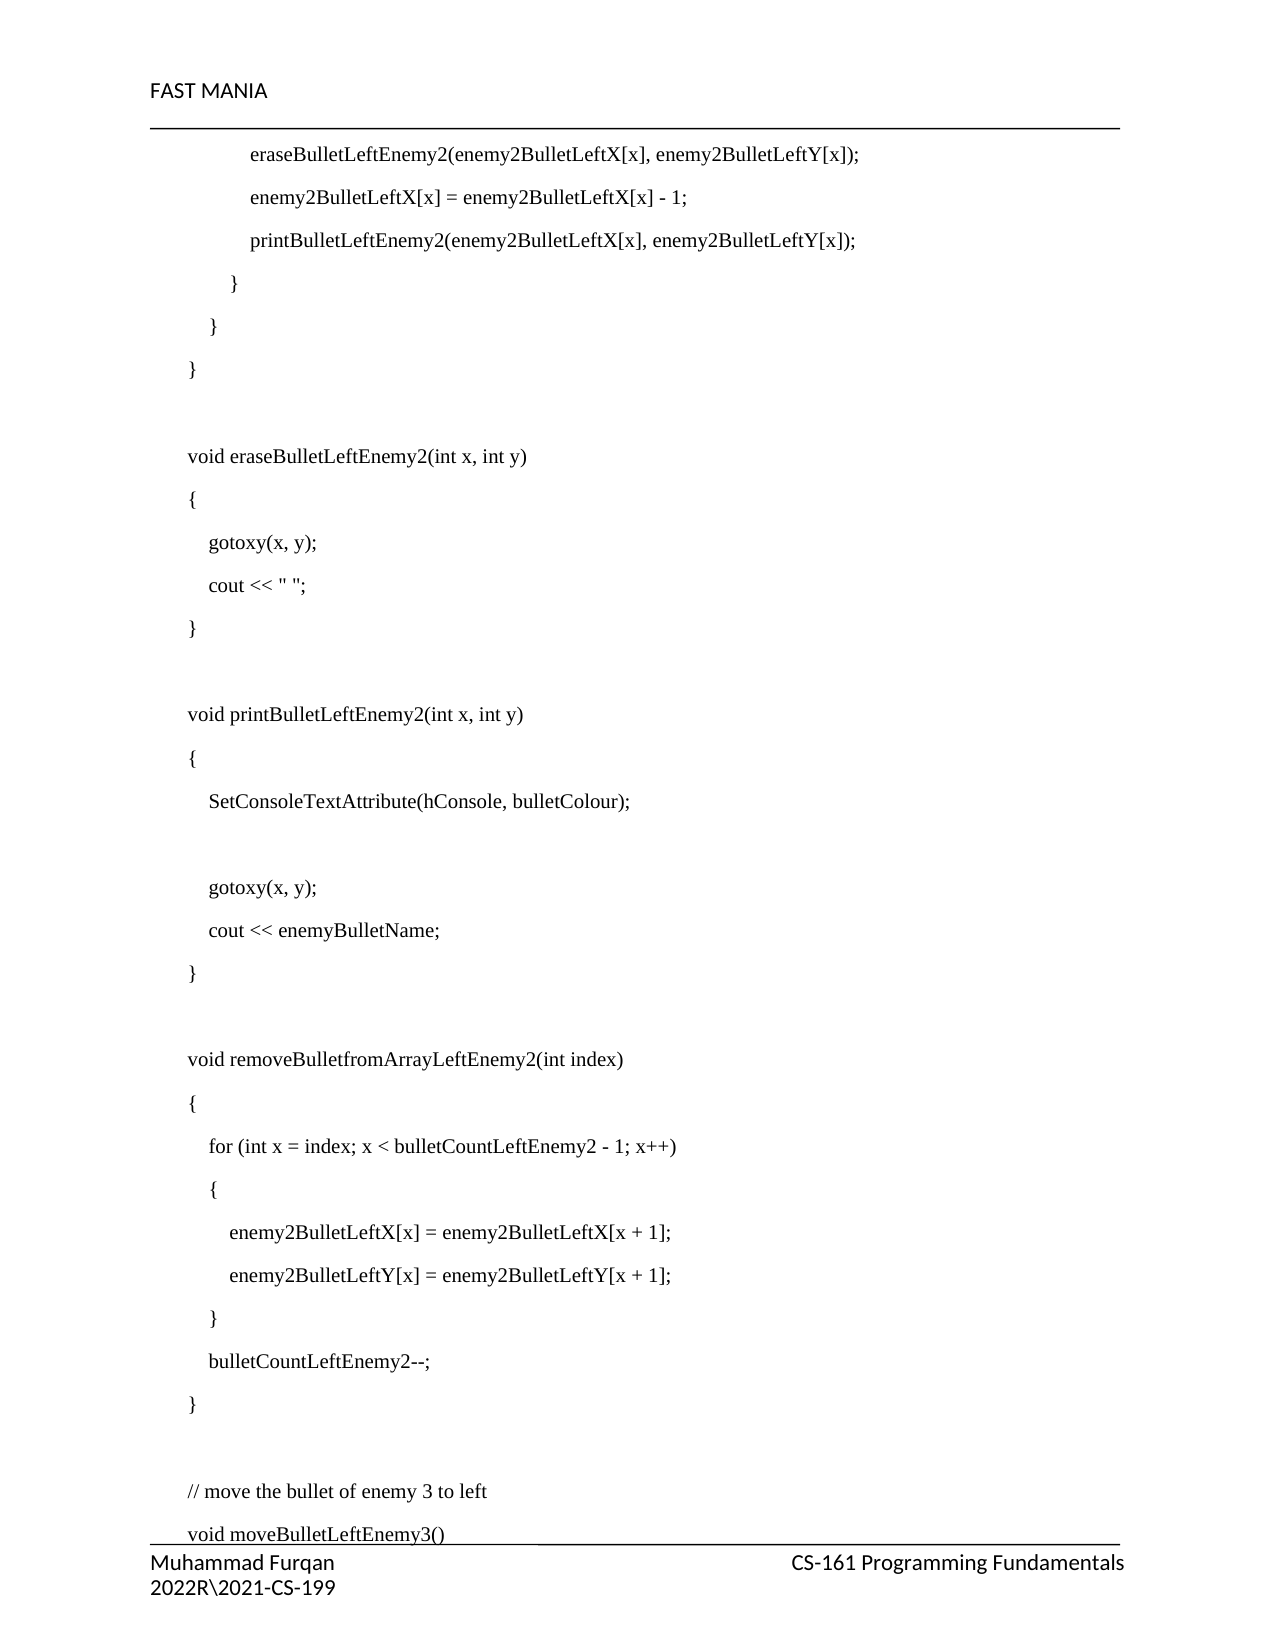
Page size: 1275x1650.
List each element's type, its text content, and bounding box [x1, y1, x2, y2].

subtitle } [187, 616, 1258, 640]
subtitle void printBulletLeftEnemy2(int x, int y) [187, 702, 1258, 726]
subtitle } [187, 314, 1258, 338]
subtitle printBulletLeftEnemy2(enemy2BulletLeftX[x], enemy2BulletLeftY[x]); [187, 228, 1258, 252]
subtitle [187, 142, 1258, 166]
subtitle } [187, 961, 1258, 985]
subtitle } [187, 271, 1258, 295]
subtitle // move the bullet of enemy 3 to left [187, 1478, 1258, 1503]
subtitle } [187, 357, 1258, 381]
subtitle enemy2BulletLeftX[x] = enemy2BulletLeftX[x + 1]; [187, 1220, 1258, 1244]
subtitle gotoxy(x, y); [187, 875, 1258, 899]
subtitle } [187, 1392, 1258, 1416]
subtitle void moveBulletLeftEnemy3() [187, 1522, 1258, 1546]
subtitle bulletCountLeftEnemy2--; [187, 1349, 1258, 1373]
subtitle enemy2BulletLeftY[x] = enemy2BulletLeftY[x + 1]; [187, 1263, 1258, 1287]
subtitle { [187, 1177, 1258, 1201]
subtitle cout << enemyBulletName; [187, 918, 1258, 942]
subtitle SetConsoleTextAttribute(hConsole, bulletColour); [187, 788, 1258, 813]
subtitle enemy2BulletLeftX[x] = enemy2BulletLeftX[x] - 1; [187, 185, 1258, 209]
subtitle for (int x = index; x < bulletCountLeftEnemy2 - 1; x++) [187, 1133, 1258, 1158]
subtitle { [187, 1090, 1258, 1114]
subtitle { [187, 487, 1258, 511]
subtitle cout << " "; [187, 573, 1258, 597]
subtitle { [187, 745, 1258, 769]
subtitle } [187, 1306, 1258, 1330]
subtitle gotoxy(x, y); [187, 530, 1258, 554]
subtitle void eraseBulletLeftEnemy2(int x, int y) [187, 443, 1258, 468]
subtitle void removeBulletfromArrayLeftEnemy2(int index) [187, 1047, 1258, 1071]
